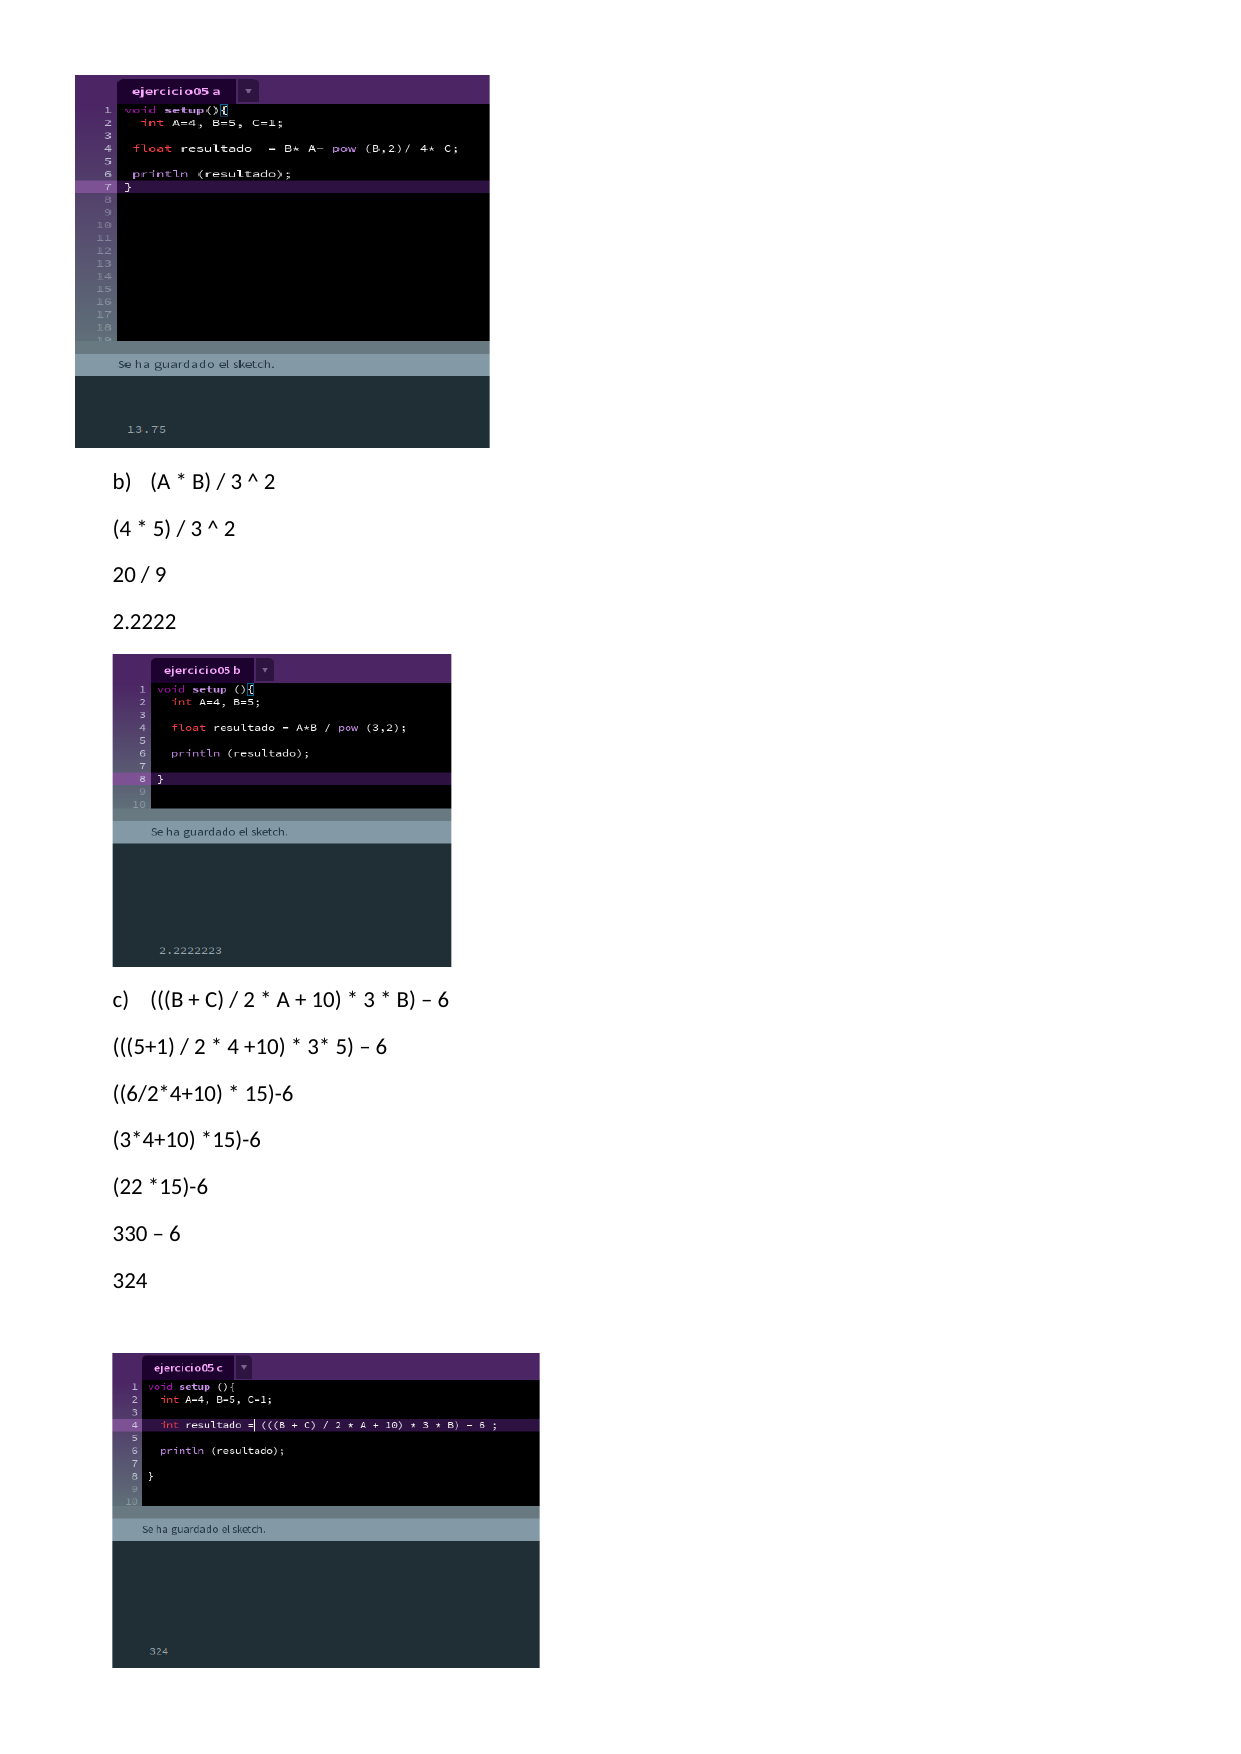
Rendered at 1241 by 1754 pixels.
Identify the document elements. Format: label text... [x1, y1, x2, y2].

text ((6/2*4+10) * 15)-6 [112, 1079, 1165, 1107]
text (3*4+10) *15)-6 [112, 1126, 1165, 1153]
picture [112, 1353, 540, 1668]
picture [75, 75, 490, 448]
text 330 – 6 [112, 1219, 1165, 1247]
list (A * B) / 3 ^ 2 [112, 467, 1165, 495]
text 324 [112, 1266, 1165, 1294]
text (4 * 5) / 3 ^ 2 [112, 514, 1165, 542]
list (((B + C) / 2 * A + 10) * 3 * B) – 6 [112, 985, 1165, 1013]
text (22 *15)-6 [112, 1172, 1165, 1200]
picture [112, 654, 452, 967]
text 2.2222 [112, 607, 1165, 636]
text 20 / 9 [112, 561, 1165, 589]
text (((5+1) / 2 * 4 +10) * 3* 5) – 6 [112, 1032, 1165, 1060]
